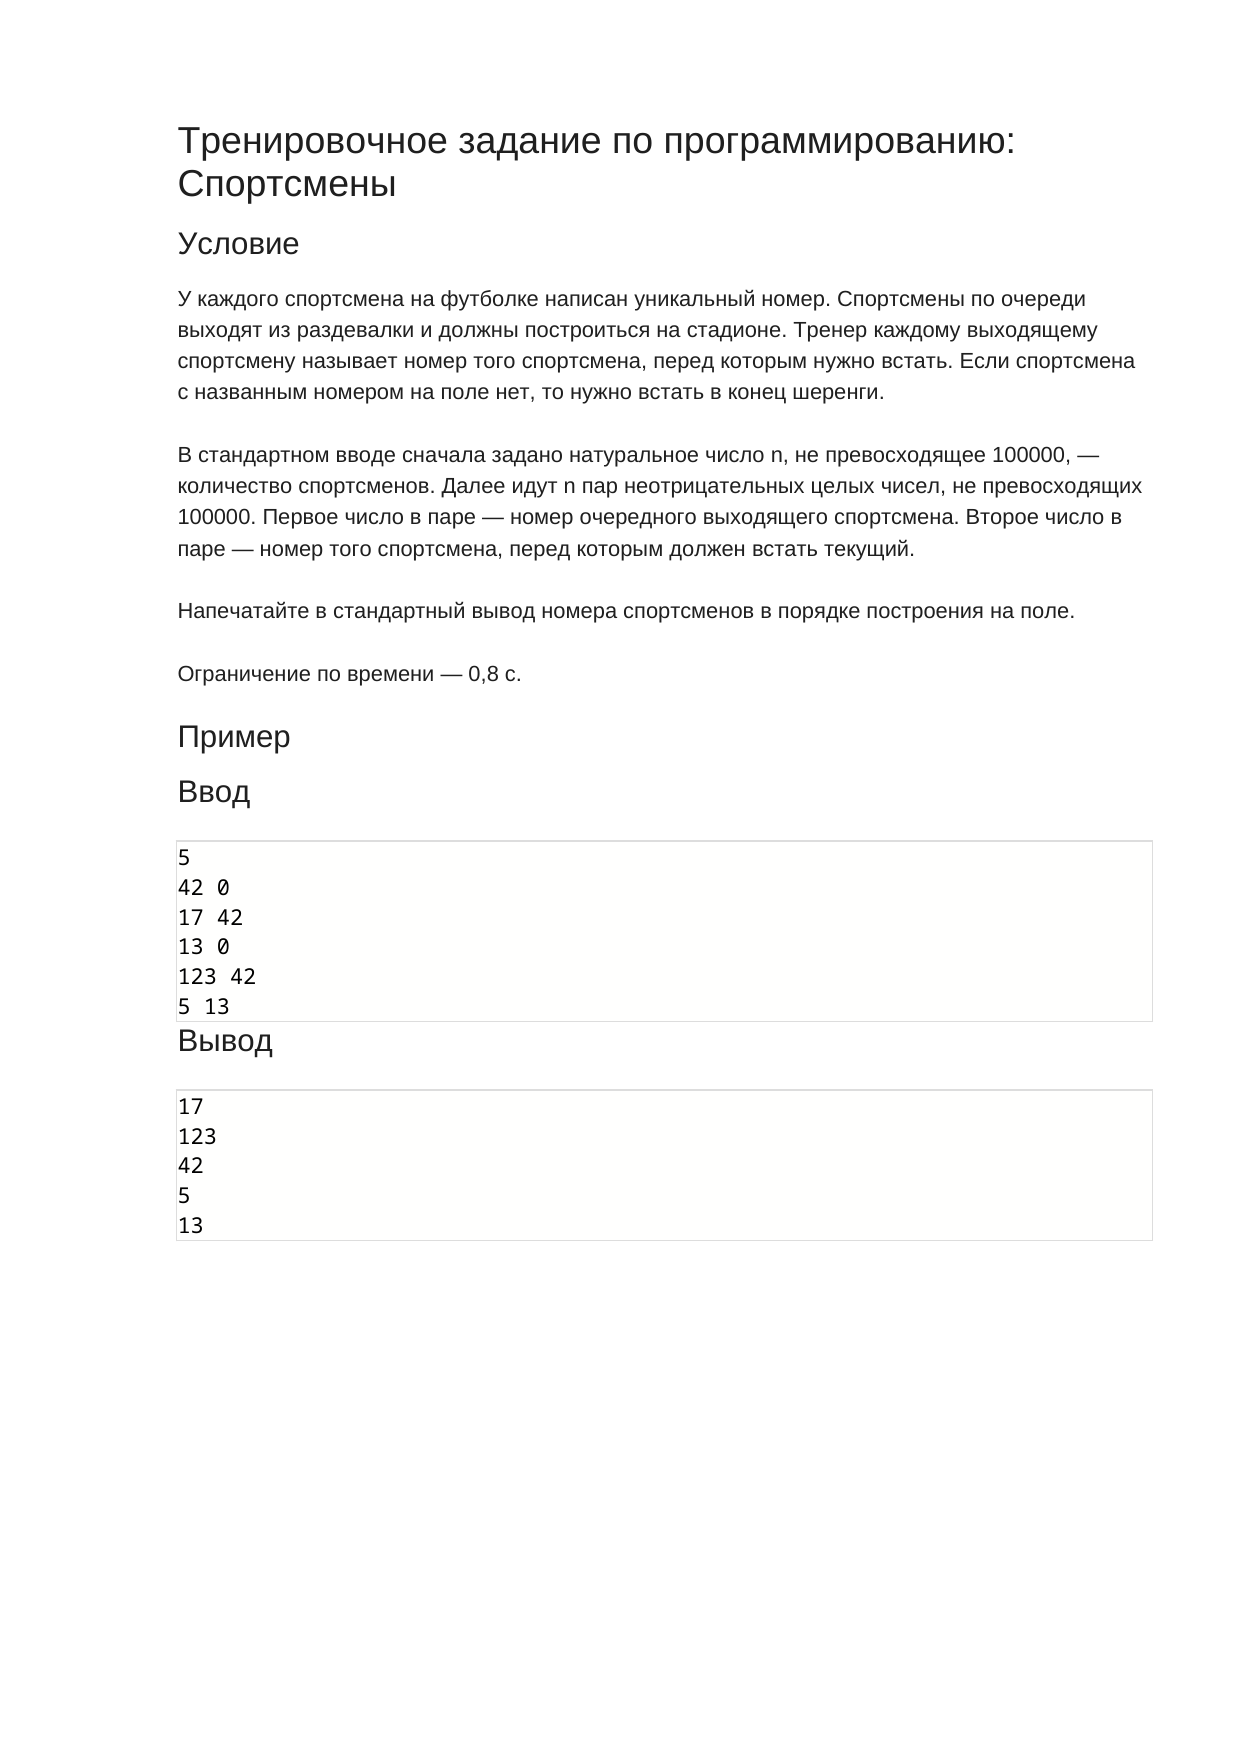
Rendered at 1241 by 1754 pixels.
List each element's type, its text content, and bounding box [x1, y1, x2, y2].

text Вывод [177, 1022, 1152, 1058]
text 13 0 [177, 931, 1152, 961]
text 17 [177, 1091, 1152, 1121]
text 17 42 [177, 901, 1152, 931]
text У каждого спортсмена на футболке написан уникальный номер. Спортсмены по очереди выходят из раздевалки и должны построиться на стадионе. Тренер каждому выходящему спортсмену называет номер того спортсмена, перед которым нужно встать. Если спортсмена с названным номером на поле нет, то нужно встать в конец шеренги. [177, 279, 1152, 404]
text Ограничение по времени — 0,8 с. [177, 654, 1152, 686]
text 123 42 [177, 961, 1152, 989]
text 123 [177, 1121, 1152, 1151]
text 5 [177, 1180, 1152, 1208]
text Пример [177, 717, 1152, 754]
text 42 0 [177, 872, 1152, 901]
text Тренировочное задание по программированию: Спортсмены [177, 118, 1152, 204]
text 13 [177, 1208, 1152, 1240]
text Ввод [177, 773, 1152, 809]
text В стандартном вводе сначала задано натуральное число n, не превосходящее 100000, — количество спортсменов. Далее идут n пар неотрицательных целых чисел, не превосходящих 100000. Первое число в паре — номер очередного выходящего спортсмена. Второе число в паре — номер того спортсмена, перед которым должен встать текущий. [177, 436, 1152, 561]
text 5 [177, 842, 1152, 872]
text 5 13 [177, 989, 1152, 1021]
text Условие [177, 223, 1152, 261]
text Напечатайте в стандартный вывод номера спортсменов в порядке построения на поле. [177, 592, 1152, 623]
text 42 [177, 1151, 1152, 1180]
